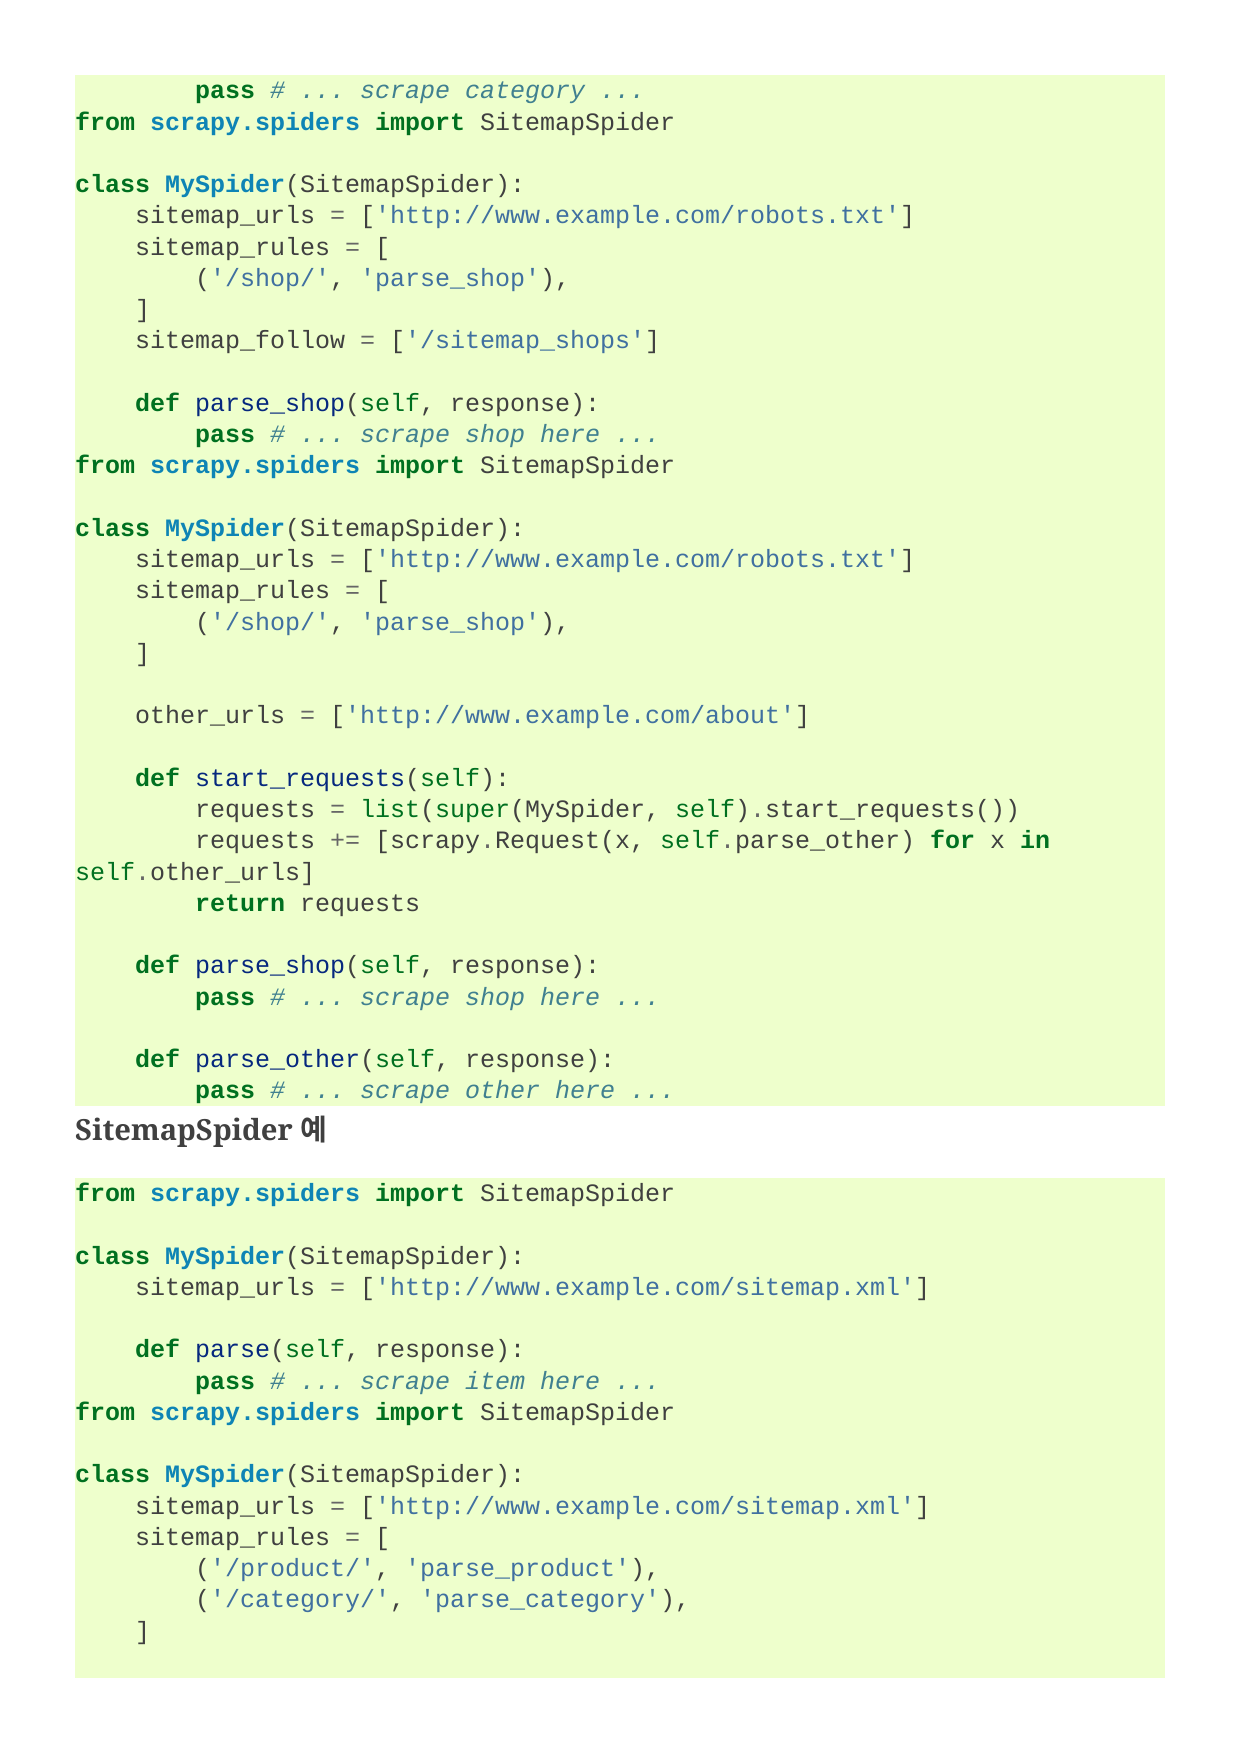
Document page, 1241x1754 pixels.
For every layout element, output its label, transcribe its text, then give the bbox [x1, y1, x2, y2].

text sitemap_follow = ['/sitemap_shops'] [75, 325, 1165, 356]
text sitemap_urls = ['http://www.example.com/sitemap.xml'] [75, 1272, 1165, 1303]
text ('/product/', 'parse_product'), [75, 1553, 1165, 1584]
text sitemap_urls = ['http://www.example.com/robots.txt'] [75, 200, 1165, 231]
text ('/shop/', 'parse_shop'), [75, 262, 1165, 294]
text def start_requests(self): [75, 762, 1165, 794]
text requests += [scrapy.Request(x, self.parse_other) for x in self.other_urls] [75, 825, 1165, 887]
text sitemap_urls = ['http://www.example.com/sitemap.xml'] [75, 1490, 1165, 1522]
text ] [75, 294, 1165, 325]
text def parse_other(self, response): [75, 1044, 1165, 1075]
text class MySpider(SitemapSpider): [75, 1459, 1165, 1490]
text sitemap_rules = [ [75, 231, 1165, 262]
text ] [75, 637, 1165, 669]
text ('/shop/', 'parse_shop'), [75, 606, 1165, 637]
text from scrapy.spiders import SitemapSpider [75, 1397, 1165, 1428]
text class MySpider(SitemapSpider): [75, 1240, 1165, 1272]
text sitemap_rules = [ [75, 575, 1165, 606]
text pass # ... scrape shop here ... [75, 981, 1165, 1012]
text from scrapy.spiders import SitemapSpider [75, 106, 1165, 137]
text other_urls = ['http://www.example.com/about'] [75, 700, 1165, 731]
text sitemap_rules = [ [75, 1522, 1165, 1553]
text def parse(self, response): [75, 1334, 1165, 1365]
text sitemap_urls = ['http://www.example.com/robots.txt'] [75, 544, 1165, 575]
text return requests [75, 887, 1165, 919]
text pass # ... scrape shop here ... [75, 419, 1165, 450]
text class MySpider(SitemapSpider): [75, 512, 1165, 544]
text from scrapy.spiders import SitemapSpider [75, 450, 1165, 481]
text from scrapy.spiders import SitemapSpider [75, 1178, 1165, 1209]
text requests = list(super(MySpider, self).start_requests()) [75, 794, 1165, 825]
text pass # ... scrape other here ... [75, 1075, 1165, 1106]
text pass # ... scrape item here ... [75, 1365, 1165, 1397]
text def parse_shop(self, response): [75, 950, 1165, 981]
text pass # ... scrape category ... [75, 75, 1165, 106]
text ('/category/', 'parse_category'), [75, 1584, 1165, 1615]
text SitemapSpider 예 [75, 1106, 1165, 1149]
text ] [75, 1615, 1165, 1647]
text class MySpider(SitemapSpider): [75, 169, 1165, 200]
text def parse_shop(self, response): [75, 387, 1165, 419]
